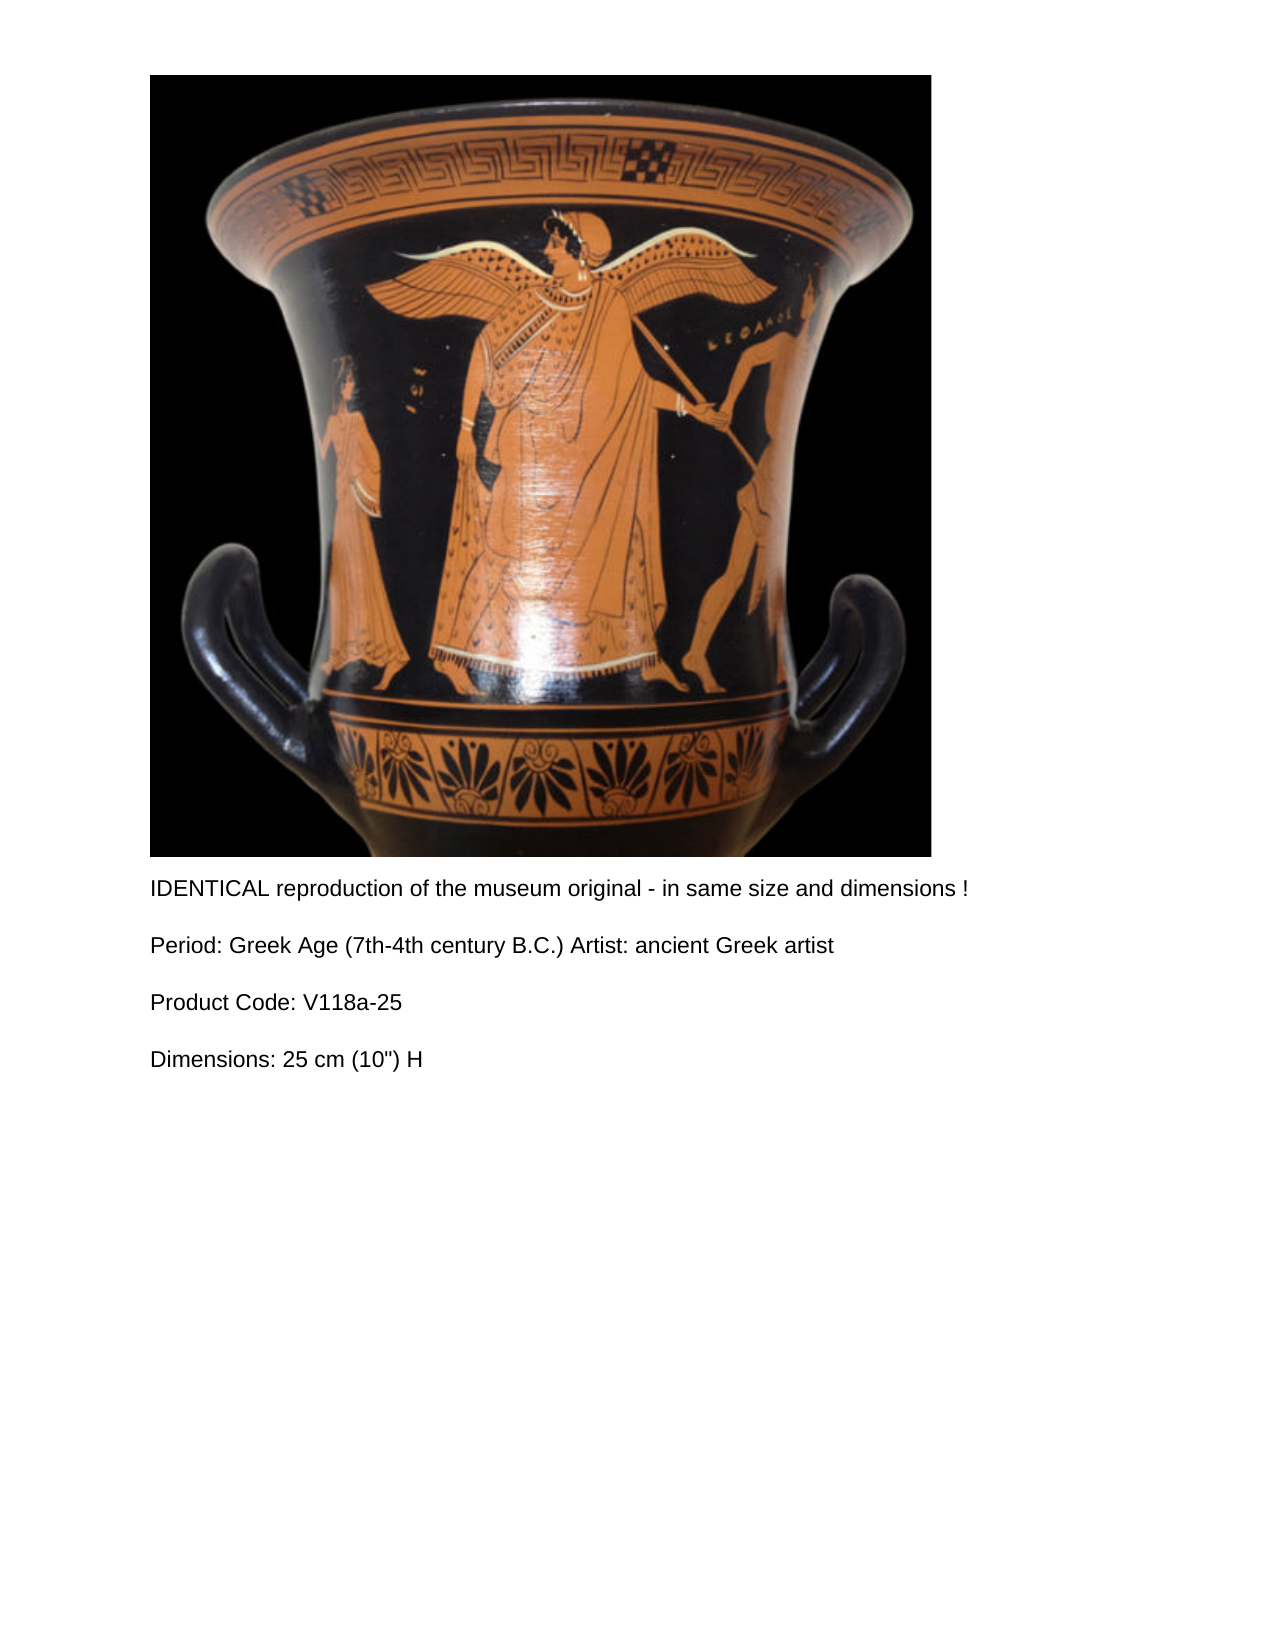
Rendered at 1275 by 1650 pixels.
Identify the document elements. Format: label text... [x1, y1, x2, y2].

text IDENTICAL reproduction of the museum original - in same size and dimensions ! Period: Greek Age (7th-4th century B.C.) Artist: ancient Greek artist Product Code: V118a-25 Dimensions: 25 cm (10") H [150, 875, 1200, 1072]
picture [150, 75, 932, 857]
